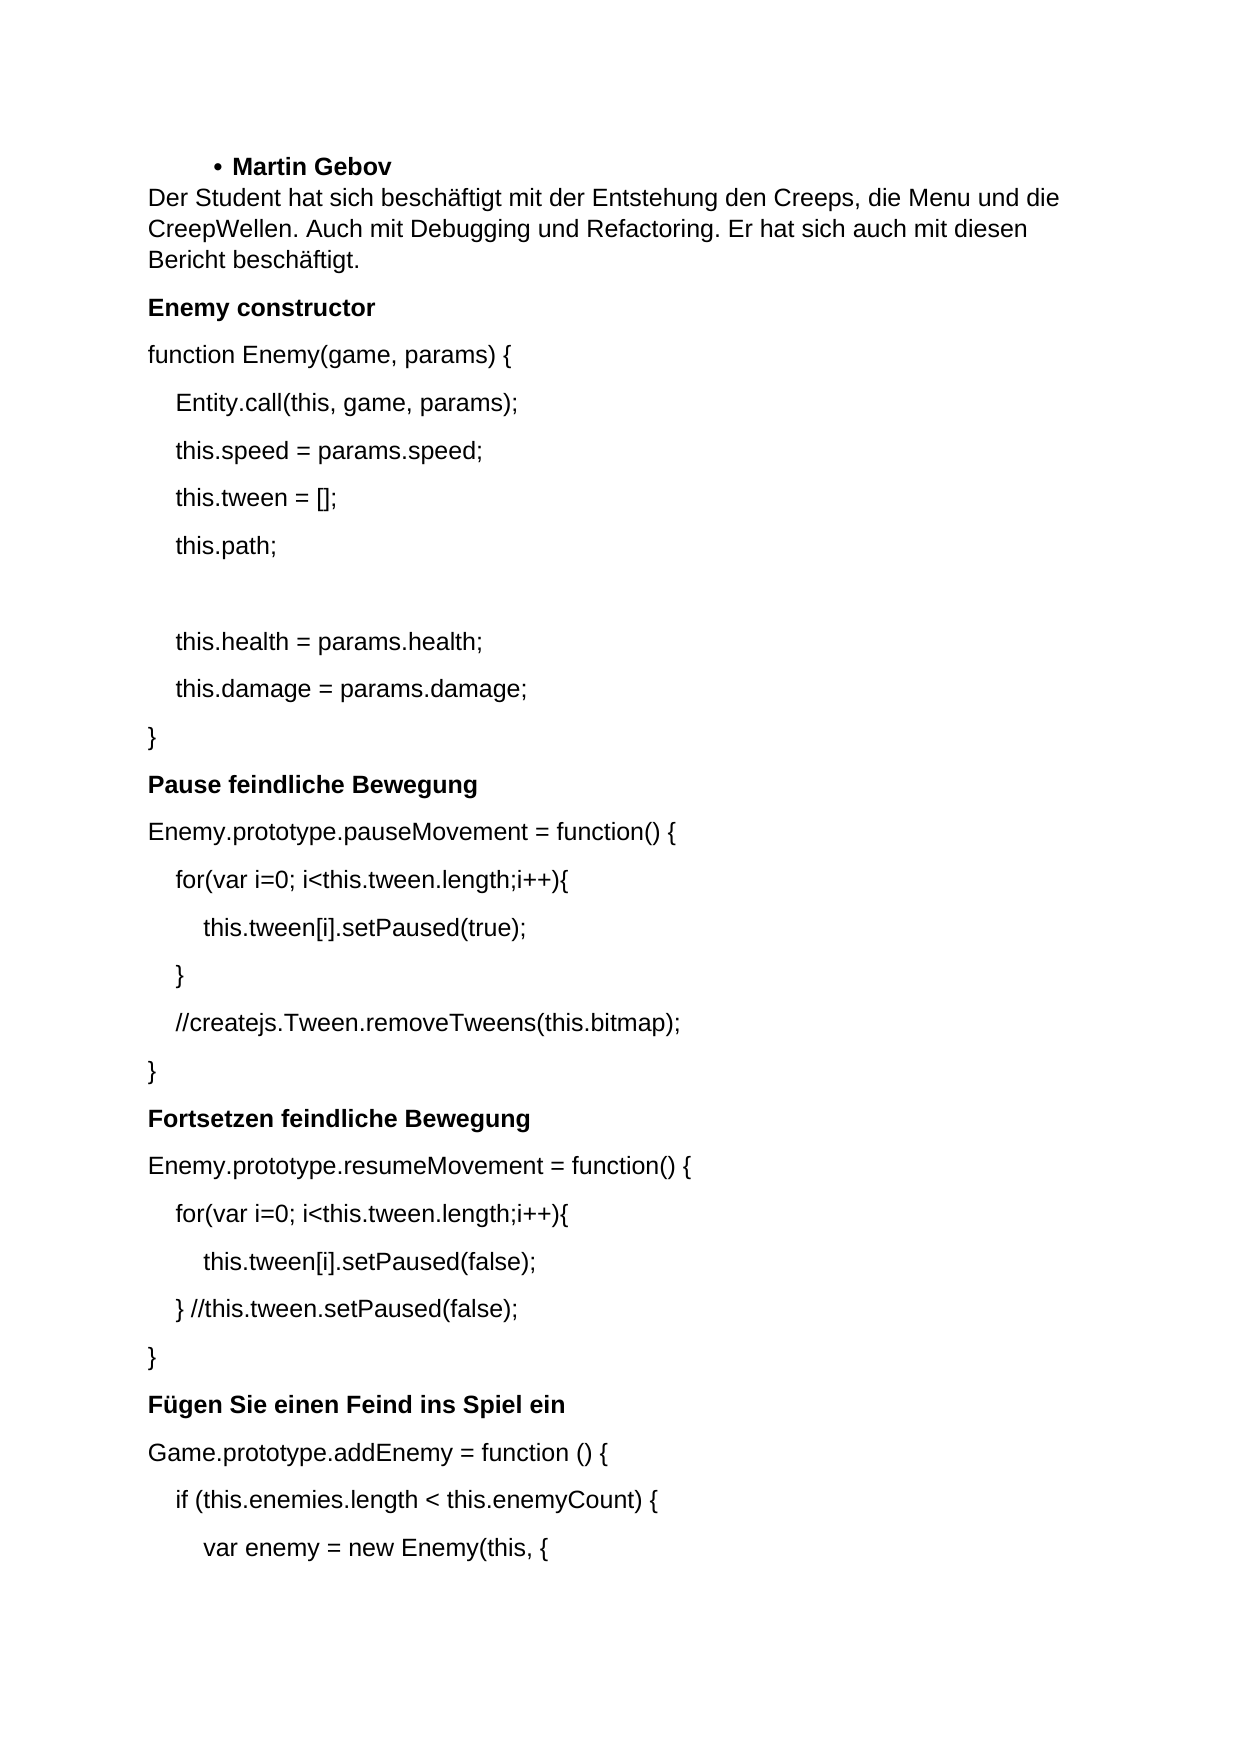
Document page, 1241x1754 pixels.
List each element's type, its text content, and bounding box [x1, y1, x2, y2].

text function Enemy(game, params) { [148, 340, 1093, 369]
text } [148, 1056, 1093, 1085]
text this.path; [148, 531, 1093, 560]
text Enemy.prototype.resumeMovement = function() { [148, 1151, 1093, 1180]
text Game.prototype.addEnemy = function () { [148, 1438, 1093, 1466]
text if (this.enemies.length < this.enemyCount) { [148, 1485, 1093, 1514]
list Martin Gebov [213, 152, 1093, 181]
text for(var i=0; i<this.tween.length;i++){ [148, 865, 1093, 894]
text Entity.call(this, game, params); [148, 388, 1093, 417]
text Enemy constructor [148, 293, 1093, 321]
text Pause feindliche Bewegung [148, 770, 1093, 798]
text } [148, 961, 1093, 989]
text Fügen Sie einen Feind ins Spiel ein [148, 1390, 1093, 1419]
text this.tween = []; [148, 483, 1093, 512]
text this.health = params.health; [148, 627, 1093, 655]
text for(var i=0; i<this.tween.length;i++){ [148, 1199, 1093, 1228]
text this.tween[i].setPaused(false); [148, 1247, 1093, 1276]
text var enemy = new Enemy(this, { [148, 1533, 1093, 1562]
text this.damage = params.damage; [148, 674, 1093, 703]
text } //this.tween.setPaused(false); [148, 1294, 1093, 1323]
text this.speed = params.speed; [148, 436, 1093, 464]
text Fortsetzen feindliche Bewegung [148, 1104, 1093, 1132]
text this.tween[i].setPaused(true); [148, 913, 1093, 942]
text Der Student hat sich beschäftigt mit der Entstehung den Creeps, die Menu und die CreepWellen. Auch mit Debugging und Refactoring. Er hat sich auch mit diesen Bericht beschäftigt. [148, 183, 1093, 274]
text } [148, 722, 1093, 751]
text } [148, 1342, 1093, 1371]
text Enemy.prototype.pauseMovement = function() { [148, 817, 1093, 846]
text //createjs.Tween.removeTweens(this.bitmap); [148, 1008, 1093, 1037]
